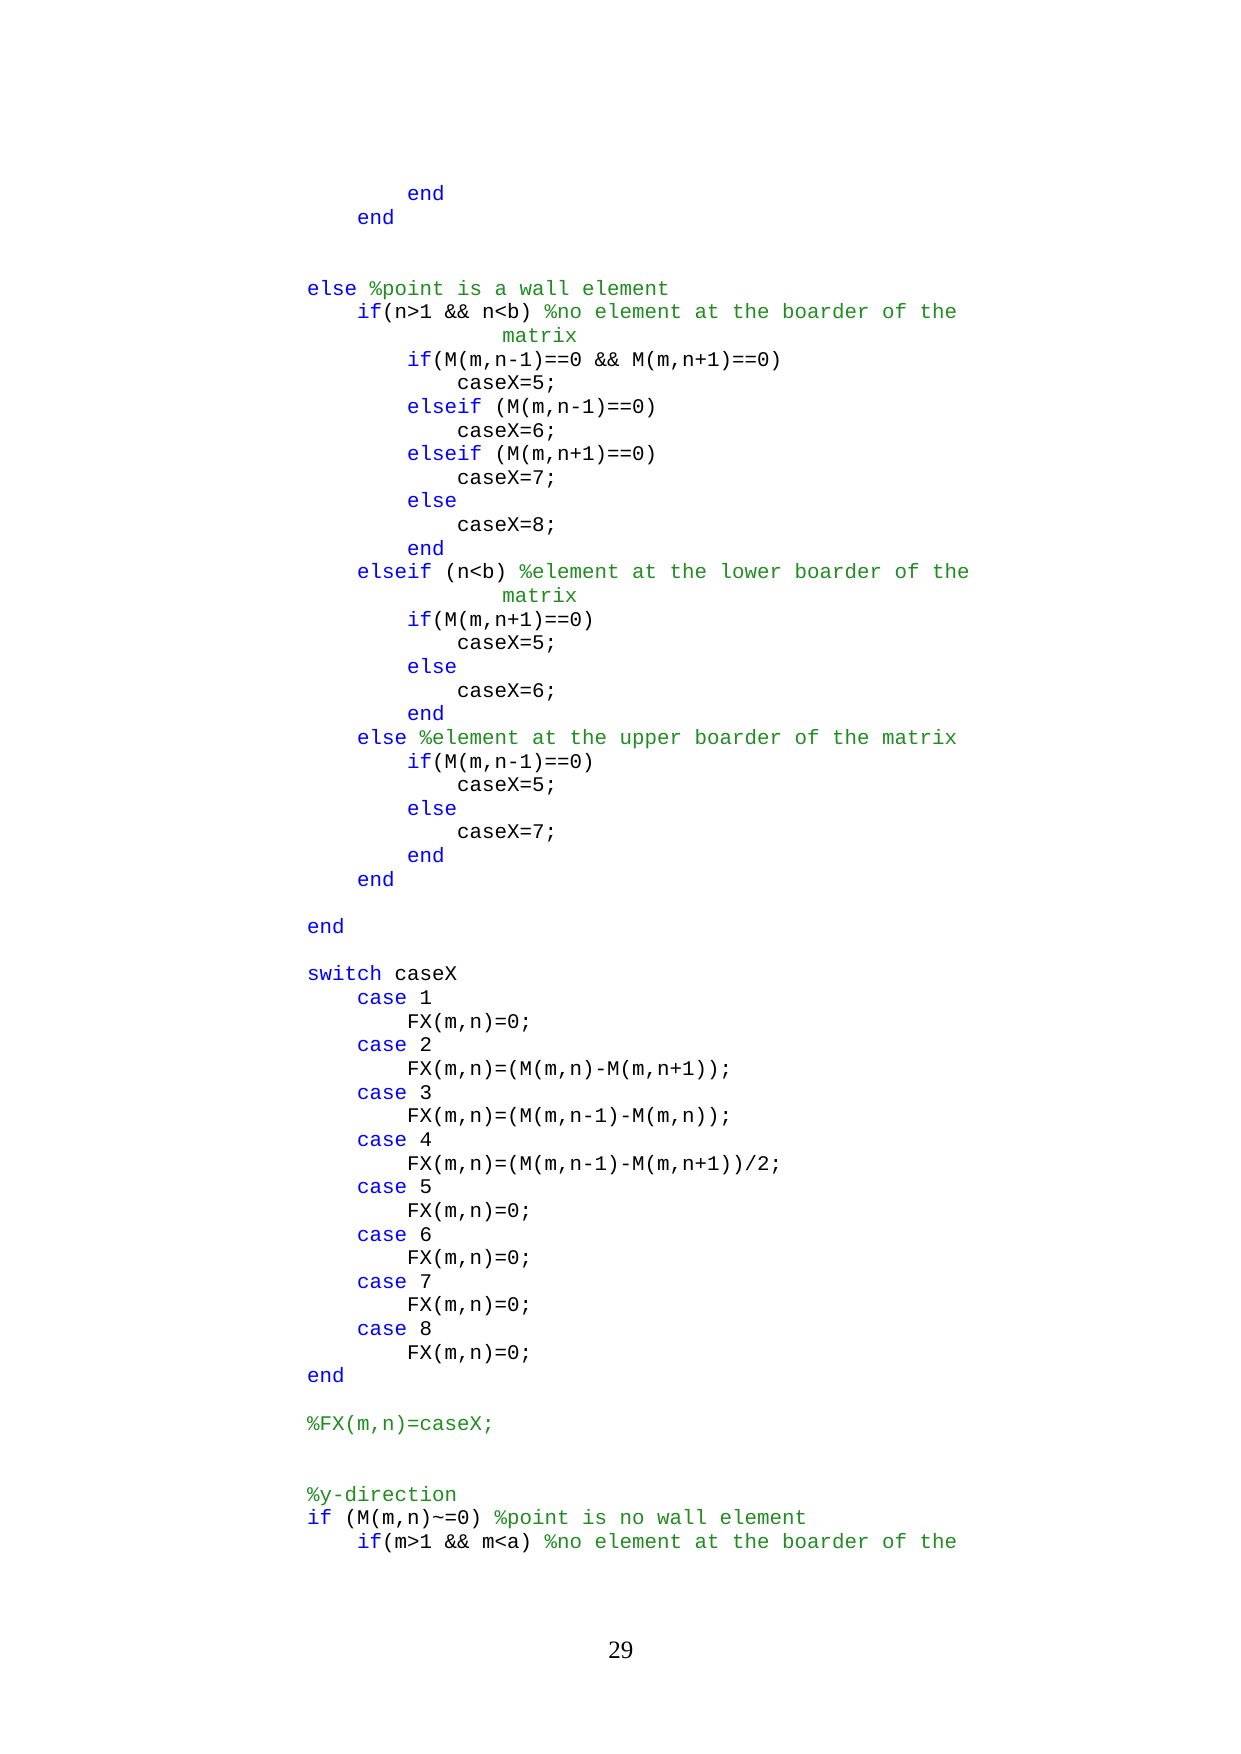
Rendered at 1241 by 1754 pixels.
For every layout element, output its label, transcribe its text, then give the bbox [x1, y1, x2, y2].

text end [207, 207, 1034, 230]
text FX(m,n)=0; [207, 1294, 1034, 1318]
text end [207, 538, 1034, 561]
text caseX=7; [207, 467, 1034, 491]
text FX(m,n)=(M(m,n)-M(m,n+1)); [207, 1058, 1034, 1082]
text %y-direction [207, 1484, 1034, 1507]
text else [207, 656, 1034, 680]
text caseX=8; [207, 514, 1034, 538]
text end [207, 845, 1034, 869]
text FX(m,n)=(M(m,n-1)-M(m,n+1))/2; [207, 1153, 1034, 1176]
text if (M(m,n)~=0) %point is no wall element [207, 1507, 1034, 1531]
text case 3 [207, 1082, 1034, 1105]
text caseX=6; [207, 680, 1034, 703]
text if(n>1 && n<b) %no element at the boarder of the matrix [207, 301, 1034, 349]
text elseif (M(m,n+1)==0) [207, 443, 1034, 467]
text FX(m,n)=0; [207, 1011, 1034, 1034]
text case 8 [207, 1318, 1034, 1342]
text end [207, 1365, 1034, 1389]
text switch caseX [207, 963, 1034, 987]
text end [207, 916, 1034, 940]
text if(M(m,n-1)==0) [207, 751, 1034, 774]
text if(M(m,n+1)==0) [207, 609, 1034, 632]
text caseX=5; [207, 774, 1034, 798]
text caseX=6; [207, 419, 1034, 443]
text FX(m,n)=0; [207, 1342, 1034, 1365]
text FX(m,n)=(M(m,n-1)-M(m,n)); [207, 1105, 1034, 1129]
text case 1 [207, 987, 1034, 1011]
text else [207, 491, 1034, 514]
text else %element at the upper boarder of the matrix [207, 727, 1034, 751]
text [207, 1531, 1034, 1554]
text end [207, 183, 1034, 207]
text case 2 [207, 1034, 1034, 1058]
text case 5 [207, 1176, 1034, 1200]
text else %point is a wall element [207, 278, 1034, 301]
text FX(m,n)=0; [207, 1247, 1034, 1271]
text case 7 [207, 1271, 1034, 1294]
text caseX=7; [207, 822, 1034, 845]
text elseif (M(m,n-1)==0) [207, 396, 1034, 419]
text end [207, 703, 1034, 727]
text %FX(m,n)=caseX; [207, 1413, 1034, 1436]
text FX(m,n)=0; [207, 1200, 1034, 1223]
text else [207, 798, 1034, 822]
text caseX=5; [207, 632, 1034, 656]
text if(M(m,n-1)==0 && M(m,n+1)==0) [207, 349, 1034, 372]
text case 6 [207, 1223, 1034, 1247]
text elseif (n<b) %element at the lower boarder of the matrix [207, 561, 1034, 609]
text caseX=5; [207, 372, 1034, 396]
text case 4 [207, 1129, 1034, 1153]
text end [207, 869, 1034, 892]
